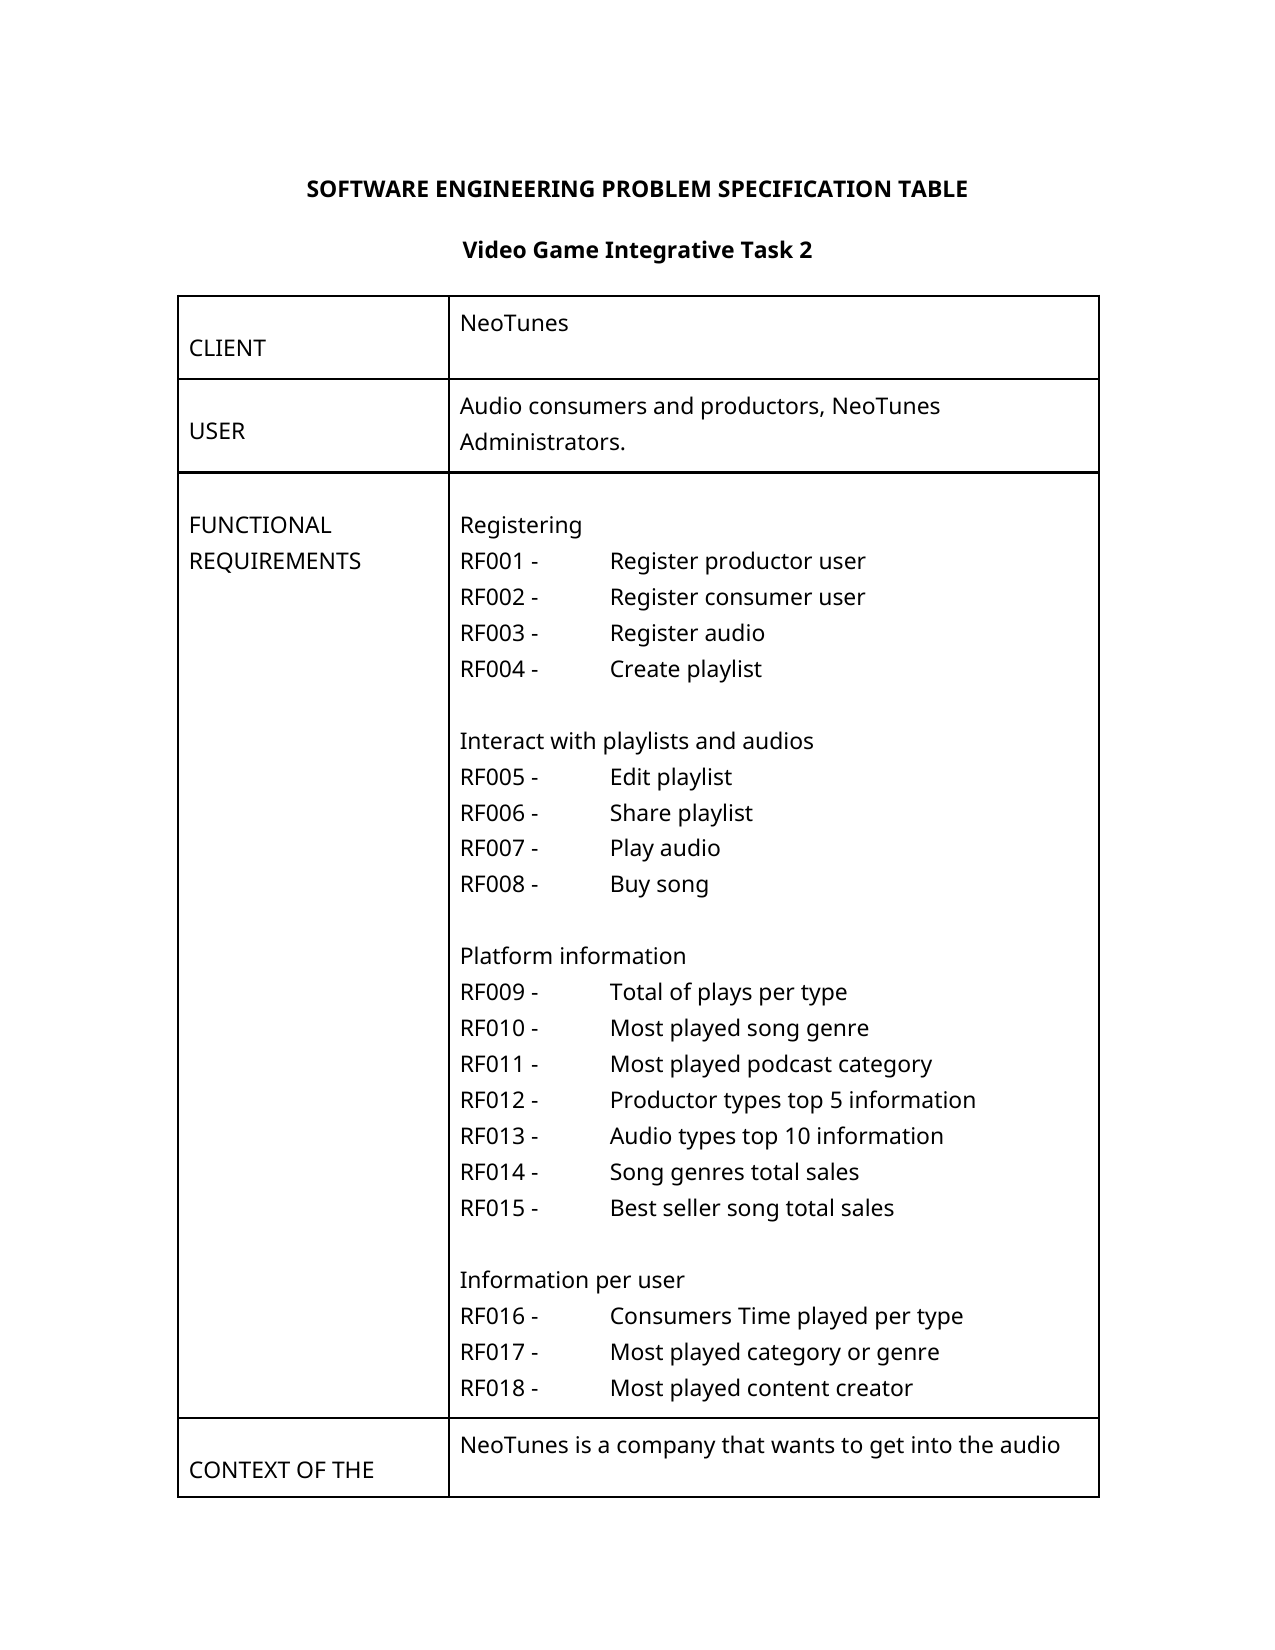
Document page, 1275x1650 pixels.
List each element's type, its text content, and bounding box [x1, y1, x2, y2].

table_cell USER [179, 380, 448, 471]
text Video Game Integrative Task 2 [177, 233, 1098, 265]
table_cell Audio consumers and productors, NeoTunes Administrators. [450, 380, 1098, 471]
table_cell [450, 1419, 1098, 1496]
table_cell FUNCTIONAL REQUIREMENTS [179, 474, 448, 1417]
text SOFTWARE ENGINEERING PROBLEM SPECIFICATION TABLE [177, 173, 1098, 204]
table_header NeoTunes [450, 297, 1098, 377]
table_header CLIENT [179, 297, 448, 377]
table_cell Registering Register productor user Register consumer user Register audio Create playlist Interact with playlists and audios Edit playlist Share playlist Play audio Buy song Platform information Total of plays per type Most played song genre Most played podcast category Productor types top 5 information Audio types top 10 information Song genres total sales Best seller song total sales Information per user Consumers Time played per type Most played category or genre Most played content creator [450, 474, 1098, 1417]
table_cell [179, 1419, 448, 1496]
